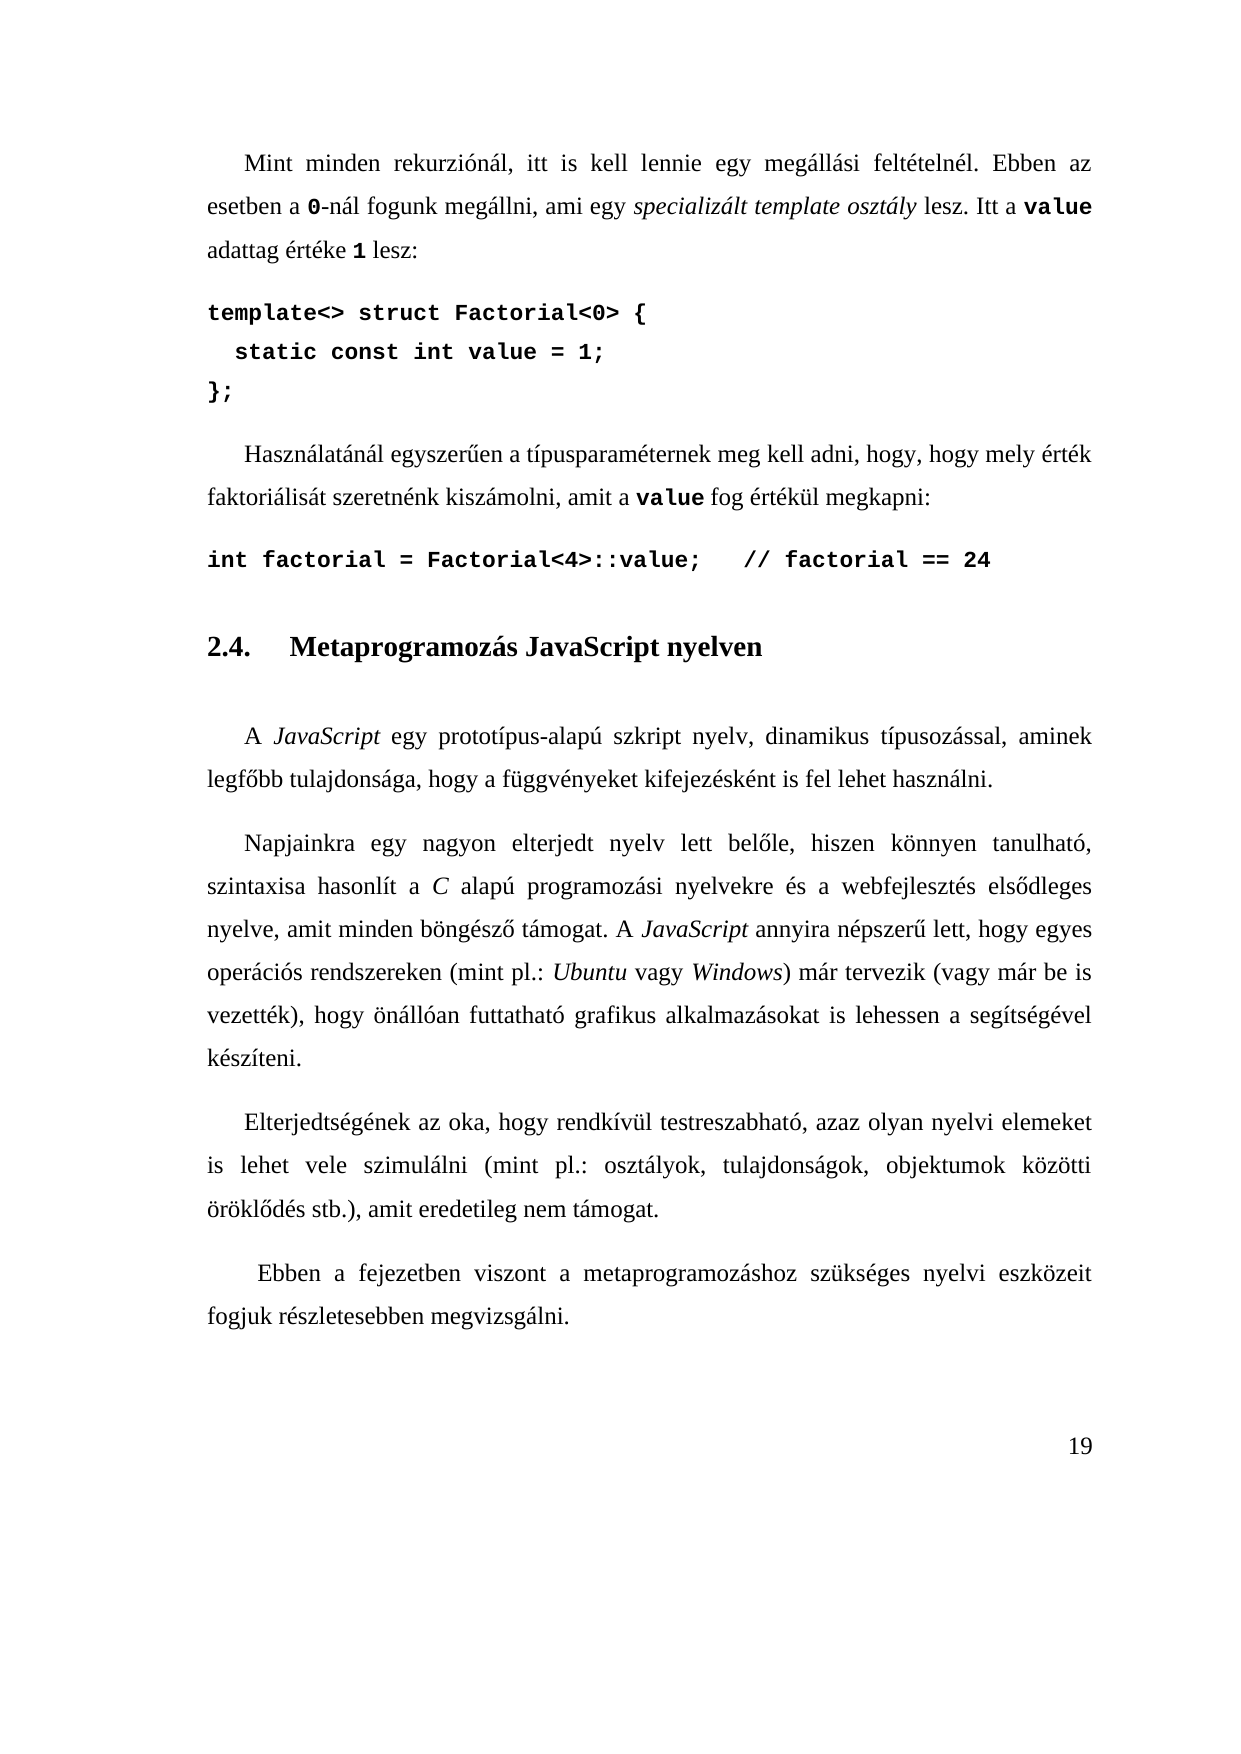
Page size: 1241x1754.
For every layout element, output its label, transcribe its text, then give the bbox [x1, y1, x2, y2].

text template<> struct Factorial<0> { static const int value = 1; }; [207, 302, 1092, 405]
text Ebben a fejezetben viszont a metaprogramozáshoz szükséges nyelvi eszközeit fogjuk részletesebben megvizsgálni. [207, 1258, 1092, 1329]
text Elterjedtségének az oka, hogy rendkívül testreszabható, azaz olyan nyelvi elemeket is lehet vele szimulálni (mint pl.: osztályok, tulajdonságok, objektumok közötti öröklődés stb.), amit eredetileg nem támogat. [207, 1107, 1092, 1222]
text int factorial = Factorial<4>::value; // factorial == 24 [207, 548, 1092, 574]
text Használatánál egyszerűen a típusparaméternek meg kell adni, hogy, hogy mely érték faktoriálisát szeretnénk kiszámolni, amit a value fog értékül megkapni: [207, 439, 1092, 512]
text A JavaScript egy prototípus-alapú szkript nyelv, dinamikus típusozással, aminek legfőbb tulajdonsága, hogy a függvényeket kifejezésként is fel lehet használni. [207, 721, 1092, 793]
subtitle Metaprogramozás JavaScript nyelven [207, 629, 1092, 662]
text Napjainkra egy nagyon elterjedt nyelv lett belőle, hiszen könnyen tanulható, szintaxisa hasonlít a C alapú programozási nyelvekre és a webfejlesztés elsődleges nyelve, amit minden böngésző támogat. A JavaScript annyira népszerű lett, hogy egyes operációs rendszereken (mint pl.: Ubuntu vagy Windows) már tervezik (vagy már be is vezették), hogy önállóan futtatható grafikus alkalmazásokat is lehessen a segítségével készíteni. [207, 828, 1092, 1072]
text Mint minden rekurziónál, itt is kell lennie egy megállási feltételnél. Ebben az esetben a 0-nál fogunk megállni, ami egy specializált template osztály lesz. Itt a value adattag értéke 1 lesz: [207, 148, 1092, 266]
